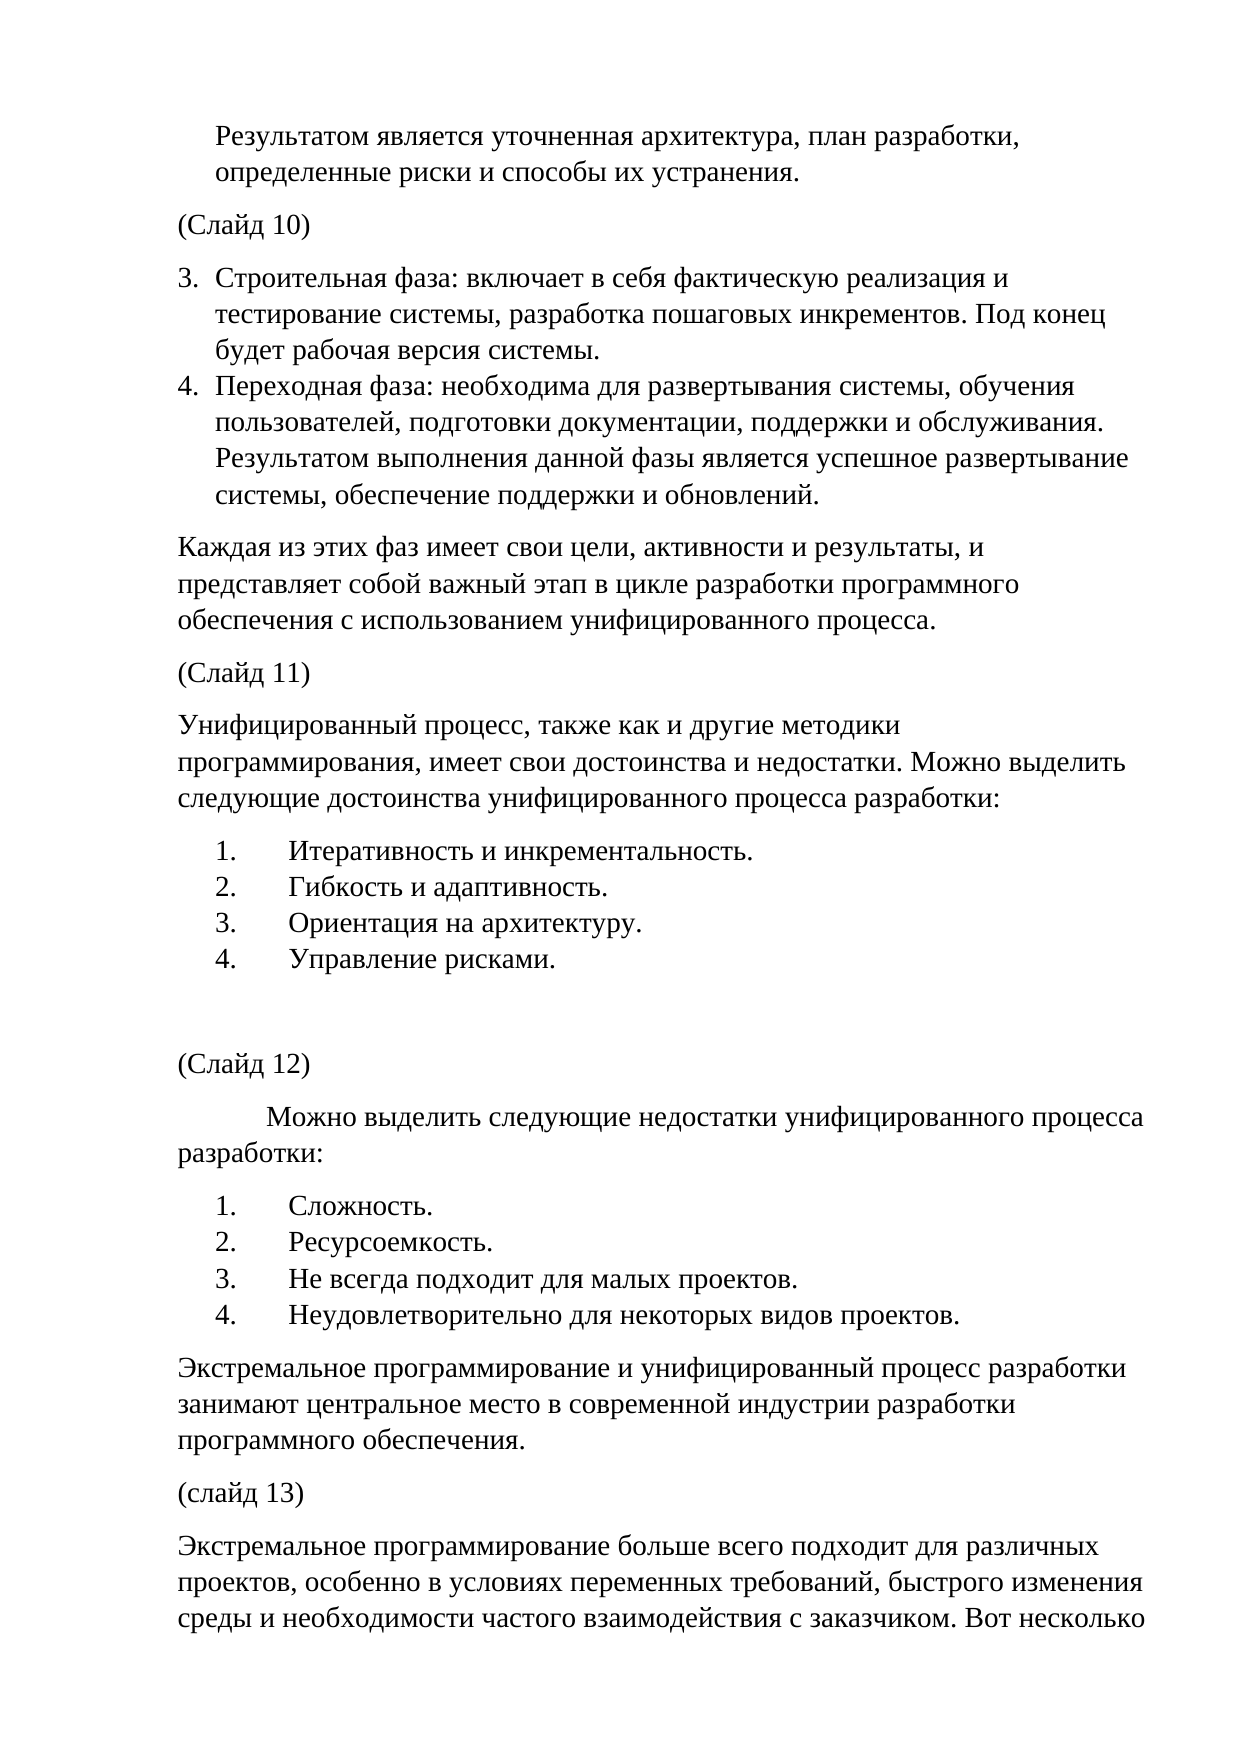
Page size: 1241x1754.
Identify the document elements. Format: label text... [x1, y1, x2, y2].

list Ориентация на архитектуру. [215, 905, 1152, 938]
list Ресурсоемкость. [215, 1224, 1152, 1258]
text (Слайд 12) [177, 1047, 1152, 1080]
list Строительная фаза: включает в себя фактическую реализация и тестирование системы, разработка пошаговых инкрементов. Под конец будет рабочая версия системы. [177, 260, 1152, 366]
list Гибкость и адаптивность. [215, 869, 1152, 902]
list Переходная фаза: необходима для развертывания системы, обучения пользователей, подготовки документации, поддержки и обслуживания. Результатом выполнения данной фазы является успешное развертывание системы, обеспечение поддержки и обновлений. [177, 368, 1152, 510]
text Экстремальное программирование и унифицированный процесс разработки занимают центральное место в современной индустрии разработки программного обеспечения. [177, 1350, 1152, 1456]
list Сложность. [215, 1188, 1152, 1222]
text Каждая из этих фаз имеет свои цели, активности и результаты, и представляет собой важный этап в цикле разработки программного обеспечения с использованием унифицированного процесса. [177, 529, 1152, 635]
text Унифицированный процесс, также как и другие методики программирования, имеет свои достоинства и недостатки. Можно выделить следующие достоинства унифицированного процесса разработки: [177, 707, 1152, 813]
text Можно выделить следующие недостатки унифицированного процесса разработки: [177, 1099, 1152, 1169]
text (Слайд 11) [177, 655, 1152, 688]
list Итеративность и инкрементальность. [215, 833, 1152, 866]
list Управление рисками. [215, 941, 1152, 974]
text (Слайд 10) [177, 207, 1152, 241]
list Неудовлетворительно для некоторых видов проектов. [215, 1297, 1152, 1330]
text (слайд 13) [177, 1475, 1152, 1508]
list Не всегда подходит для малых проектов. [215, 1261, 1152, 1294]
